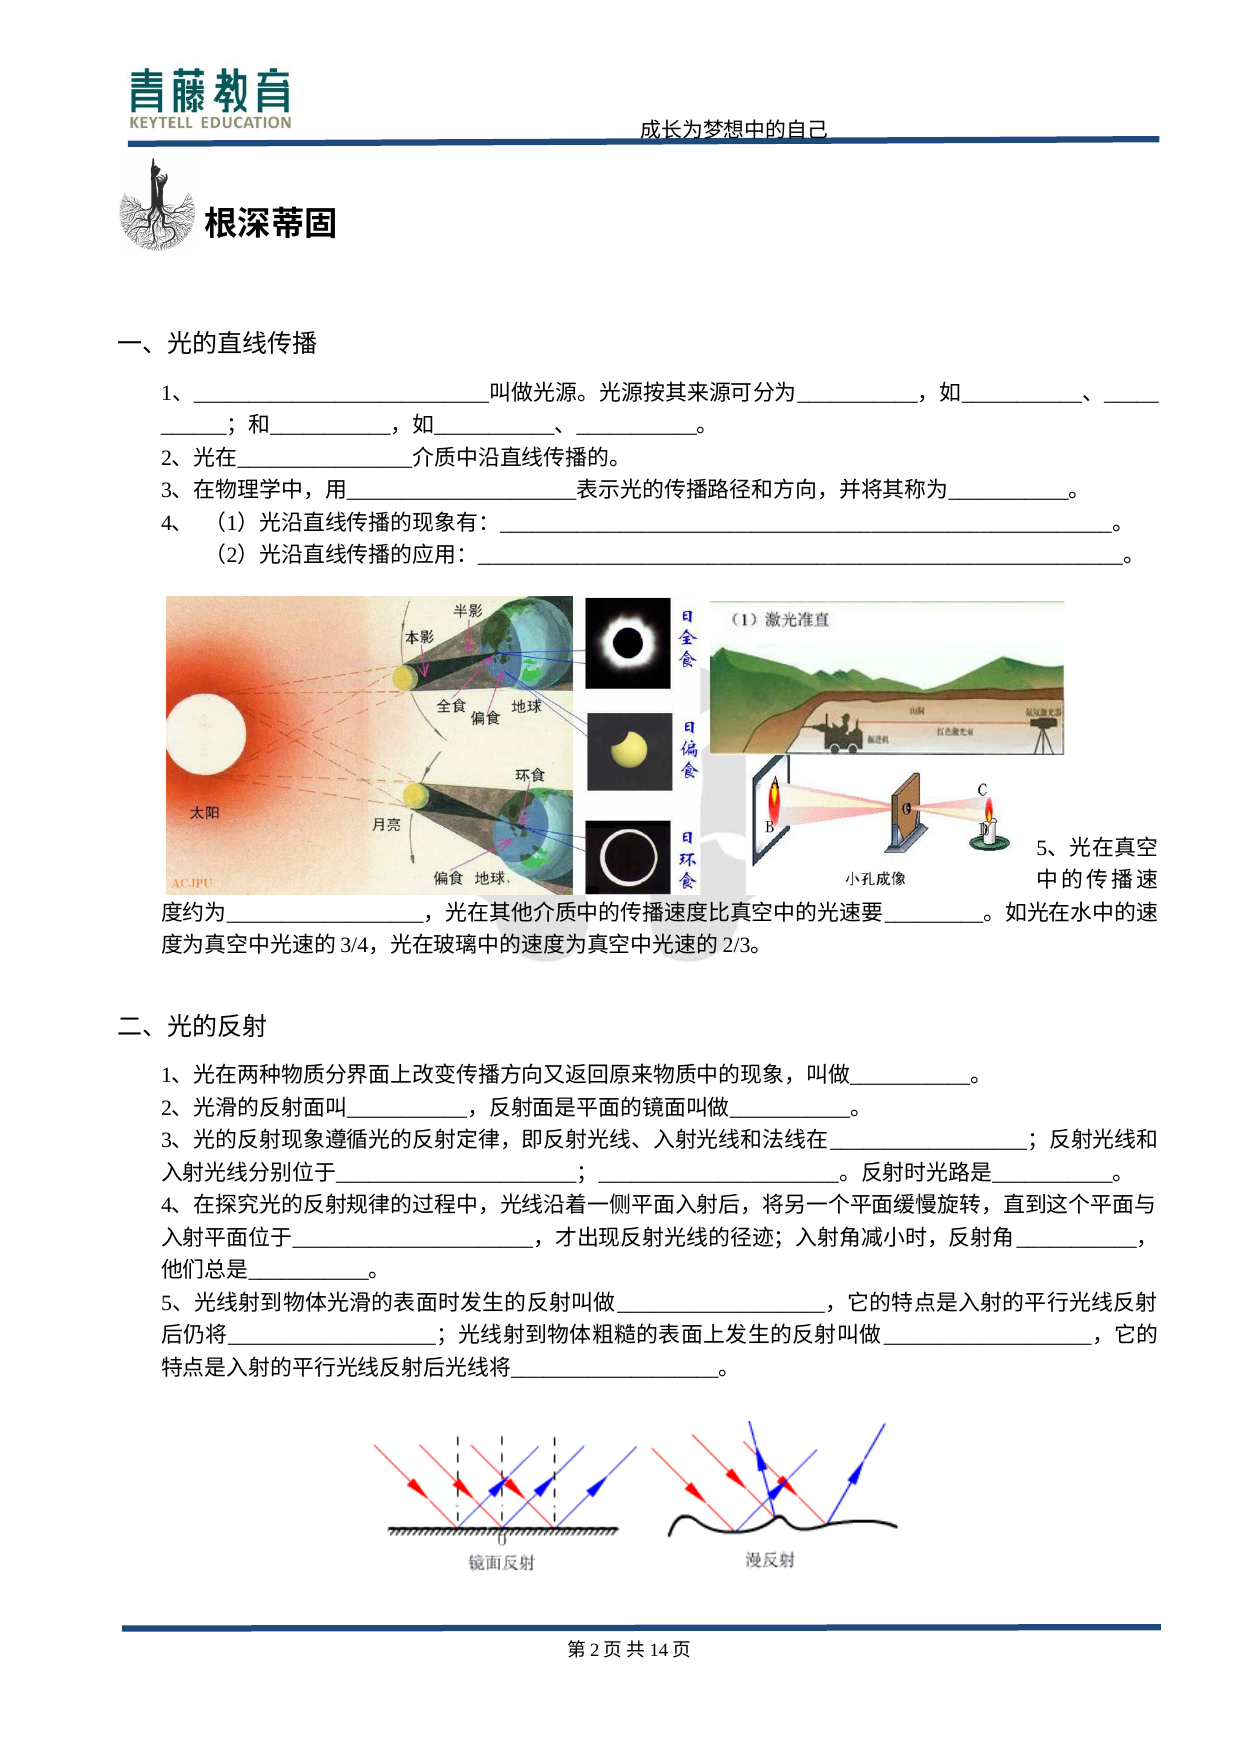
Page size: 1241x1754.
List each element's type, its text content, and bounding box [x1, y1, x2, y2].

picture [166, 596, 701, 895]
text 3、光的反射现象遵循光的反射定律，即反射光线、入射光线和法线在__________________；反射光线和入射光线分别位于______________________；______________________。反射时光路是___________。 [161, 1122, 1159, 1187]
text 一、光的直线传播 [117, 309, 1159, 374]
text 3、在物理学中，用_____________________表示光的传播路径和方向，并将其称为___________。 [161, 472, 1159, 504]
text 1、光在两种物质分界面上改变传播方向又返回原来物质中的现象，叫做___________。 [161, 1057, 1159, 1089]
text 二、光的反射 [117, 992, 1159, 1057]
text 5、光在真空中的传播速度约为__________________，光在其他介质中的传播速度比真空中的光速要_________。如光在水中的速度为真空中光速的3/4，光在玻璃中的速度为真空中光速的2/3。 [161, 829, 1159, 959]
text 4、 （1）光沿直线传播的现象有：________________________________________________________。 [161, 504, 1159, 537]
picture [113, 51, 303, 134]
text 2、光滑的反射面叫___________，反射面是平面的镜面叫做___________。 [161, 1089, 1159, 1122]
text （2）光沿直线传播的应用：___________________________________________________________。 [161, 537, 1159, 569]
text 5、光线射到物体光滑的表面时发生的反射叫做___________________，它的特点是入射的平行光线反射后仍将___________________；光线射到物体粗糙的表面上发生的反射叫做___________________，它的特点是入射的平行光线反射后光线将___________________。 [161, 1284, 1159, 1382]
picture [710, 601, 1065, 895]
subtitle 根深蒂固 [117, 156, 1159, 286]
text 2、光在________________介质中沿直线传播的。 [161, 439, 1159, 472]
text 1、___________________________叫做光源。光源按其来源可分为___________，如___________、___________；和___________，如___________、___________。 [161, 374, 1159, 439]
picture [369, 1421, 903, 1573]
text 4、在探究光的反射规律的过程中，光线沿着一侧平面入射后，将另一个平面缓慢旋转，直到这个平面与入射平面位于______________________，才出现反射光线的径迹；入射角减小时，反射角___________，他们总是___________。 [161, 1187, 1159, 1284]
